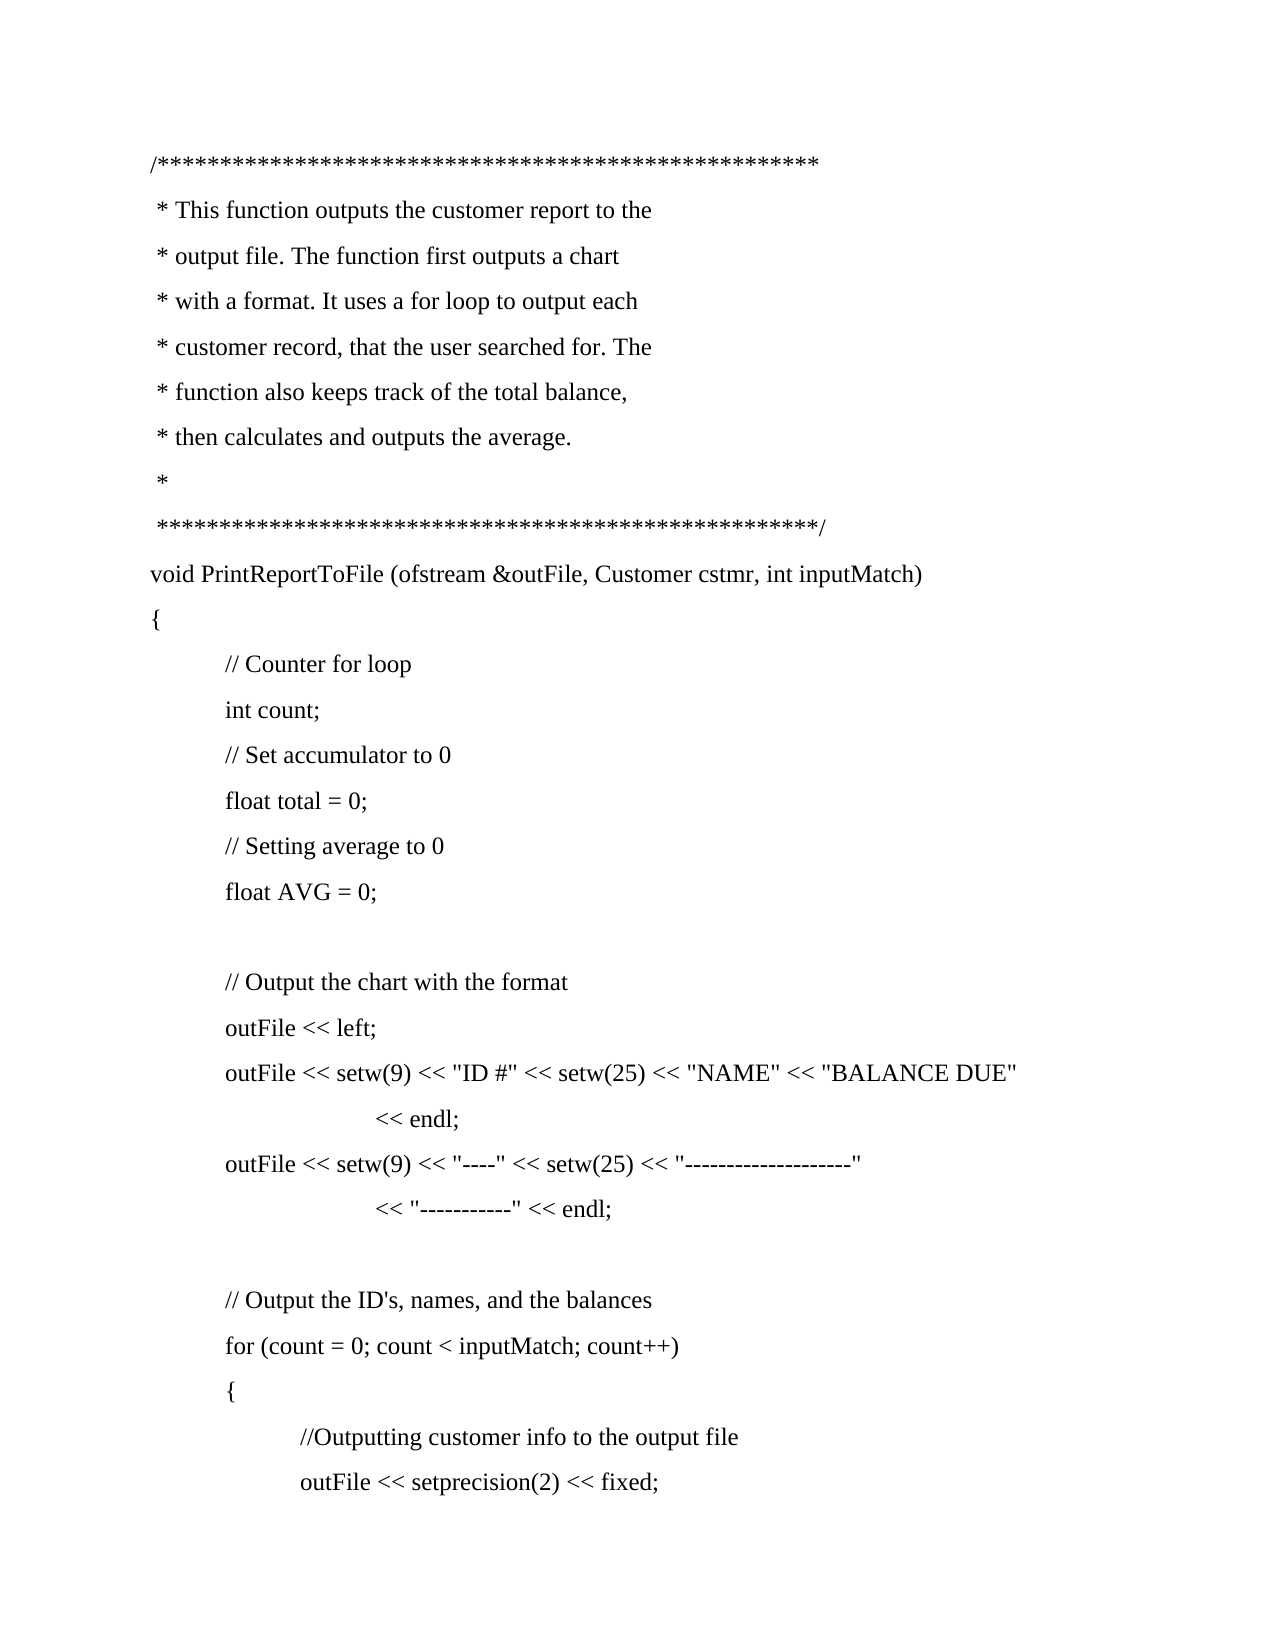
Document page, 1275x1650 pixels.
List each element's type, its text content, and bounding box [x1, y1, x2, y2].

text { [150, 604, 1125, 633]
text void PrintReportToFile (ofstream &outFile, Customer cstmr, int inputMatch) [150, 559, 1125, 587]
text * This function outputs the customer report to the [150, 195, 1125, 224]
text // Set accumulator to 0 [150, 740, 1125, 769]
text // Output the chart with the format [150, 967, 1125, 996]
text *****************************************************/ [150, 513, 1125, 542]
text * function also keeps track of the total balance, [150, 377, 1125, 406]
text * then calculates and outputs the average. [150, 422, 1125, 451]
text << endl; [150, 1104, 1125, 1132]
text float AVG = 0; [150, 877, 1125, 905]
text << "-----------" << endl; [150, 1194, 1125, 1223]
text * output file. The function first outputs a chart [150, 241, 1125, 269]
text // Counter for loop [150, 649, 1125, 678]
text /***************************************************** [150, 150, 1125, 179]
text // Setting average to 0 [150, 831, 1125, 860]
text // Output the ID's, names, and the balances [150, 1285, 1125, 1314]
text int count; [150, 695, 1125, 724]
text outFile << setw(9) << "----" << setw(25) << "--------------------" [150, 1149, 1125, 1178]
text for (count = 0; count < inputMatch; count++) [150, 1331, 1125, 1359]
text * customer record, that the user searched for. The [150, 332, 1125, 360]
text { [150, 1376, 1125, 1405]
text //Outputting customer info to the output file [150, 1422, 1125, 1450]
text outFile << left; [150, 1013, 1125, 1042]
text float total = 0; [150, 786, 1125, 814]
text outFile << setprecision(2) << fixed; [150, 1467, 1125, 1496]
text * [150, 468, 1125, 497]
text outFile << setw(9) << "ID #" << setw(25) << "NAME" << "BALANCE DUE" [150, 1058, 1125, 1087]
text * with a format. It uses a for loop to output each [150, 286, 1125, 315]
